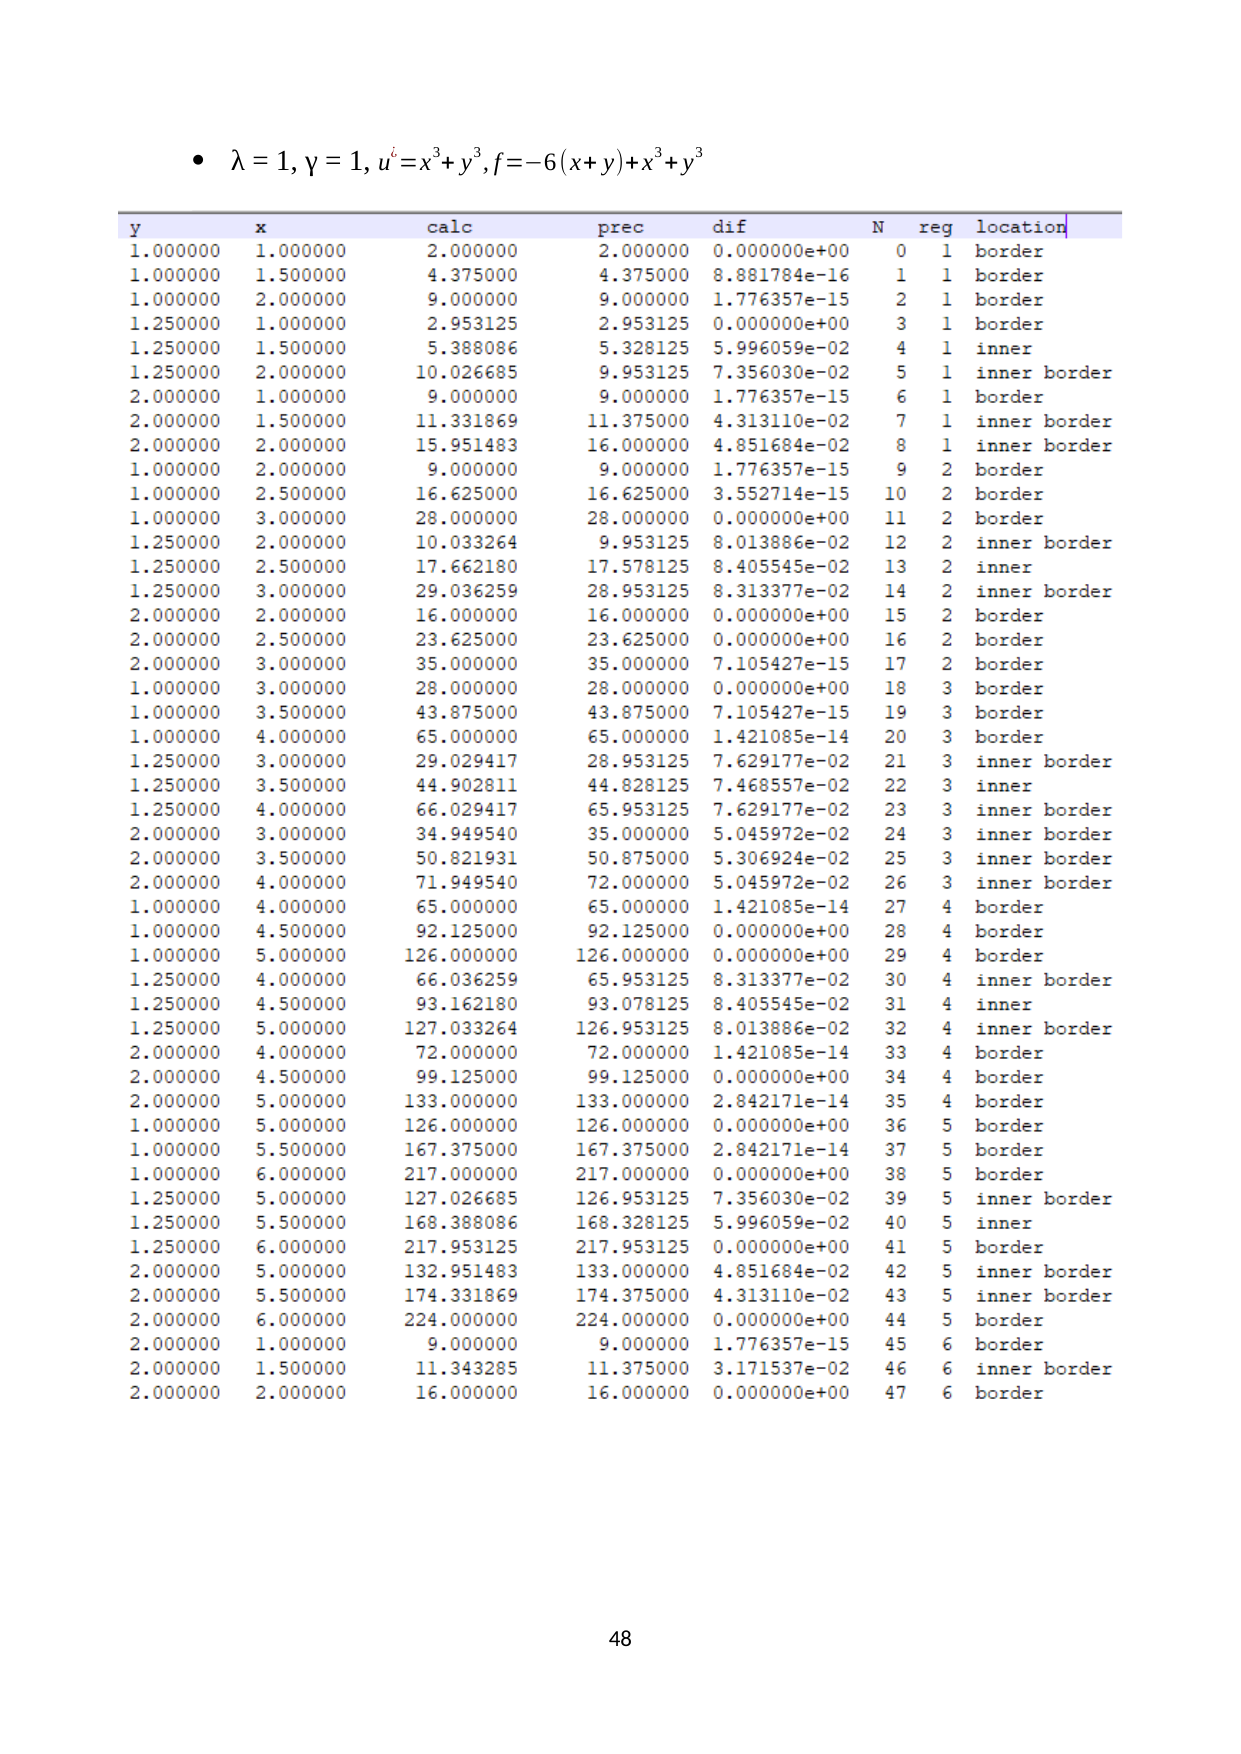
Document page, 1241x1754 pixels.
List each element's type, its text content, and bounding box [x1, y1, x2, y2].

list λ = 1, γ = 1, [193, 143, 1122, 177]
picture [118, 210, 1123, 1409]
